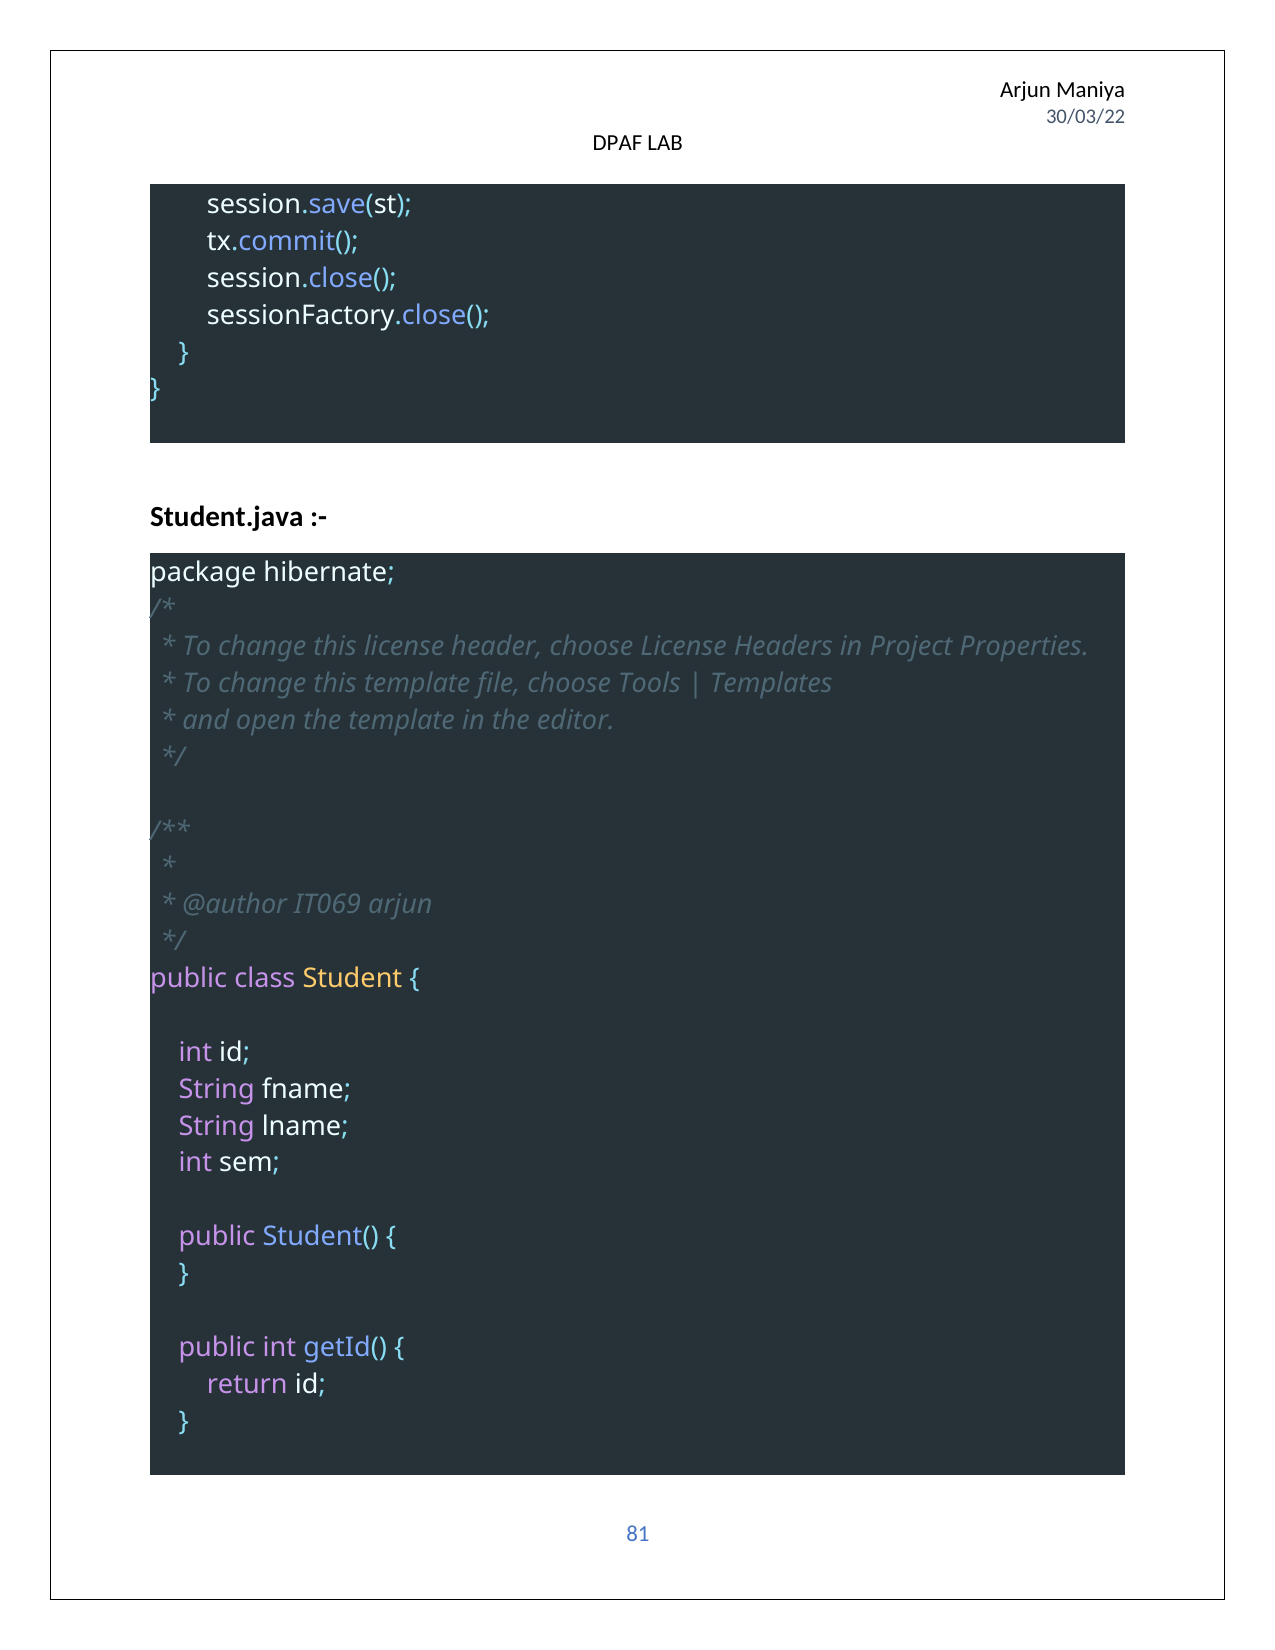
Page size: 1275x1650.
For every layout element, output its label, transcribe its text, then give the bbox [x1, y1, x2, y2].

text } [150, 1401, 1125, 1438]
text package hibernate; [150, 553, 1125, 590]
text * [150, 848, 1125, 885]
text /* [150, 590, 1125, 627]
text sessionFactory.close(); [150, 295, 1125, 332]
text tx.commit(); [150, 221, 1125, 258]
text int sem; [150, 1143, 1125, 1180]
text } [150, 1253, 1125, 1290]
text */ [150, 737, 1125, 774]
text * @author IT069 arjun [150, 885, 1125, 922]
text String fname; [150, 1069, 1125, 1106]
text session.close(); [150, 258, 1125, 295]
text * and open the template in the editor. [150, 700, 1125, 737]
text * To change this license header, choose License Headers in Project Properties. [150, 627, 1125, 663]
text } [150, 332, 1125, 369]
text session.save(st); [150, 184, 1125, 221]
text * To change this template file, choose Tools | Templates [150, 663, 1125, 700]
text /** [150, 811, 1125, 848]
text public class Student { [150, 958, 1125, 995]
text public Student() { [150, 1217, 1125, 1253]
text int id; [150, 1032, 1125, 1069]
text return id; [150, 1364, 1125, 1401]
text public int getId() { [150, 1327, 1125, 1364]
text String lname; [150, 1106, 1125, 1143]
text */ [150, 922, 1125, 958]
text Student.java :- [150, 498, 1125, 533]
text } [150, 369, 1125, 406]
